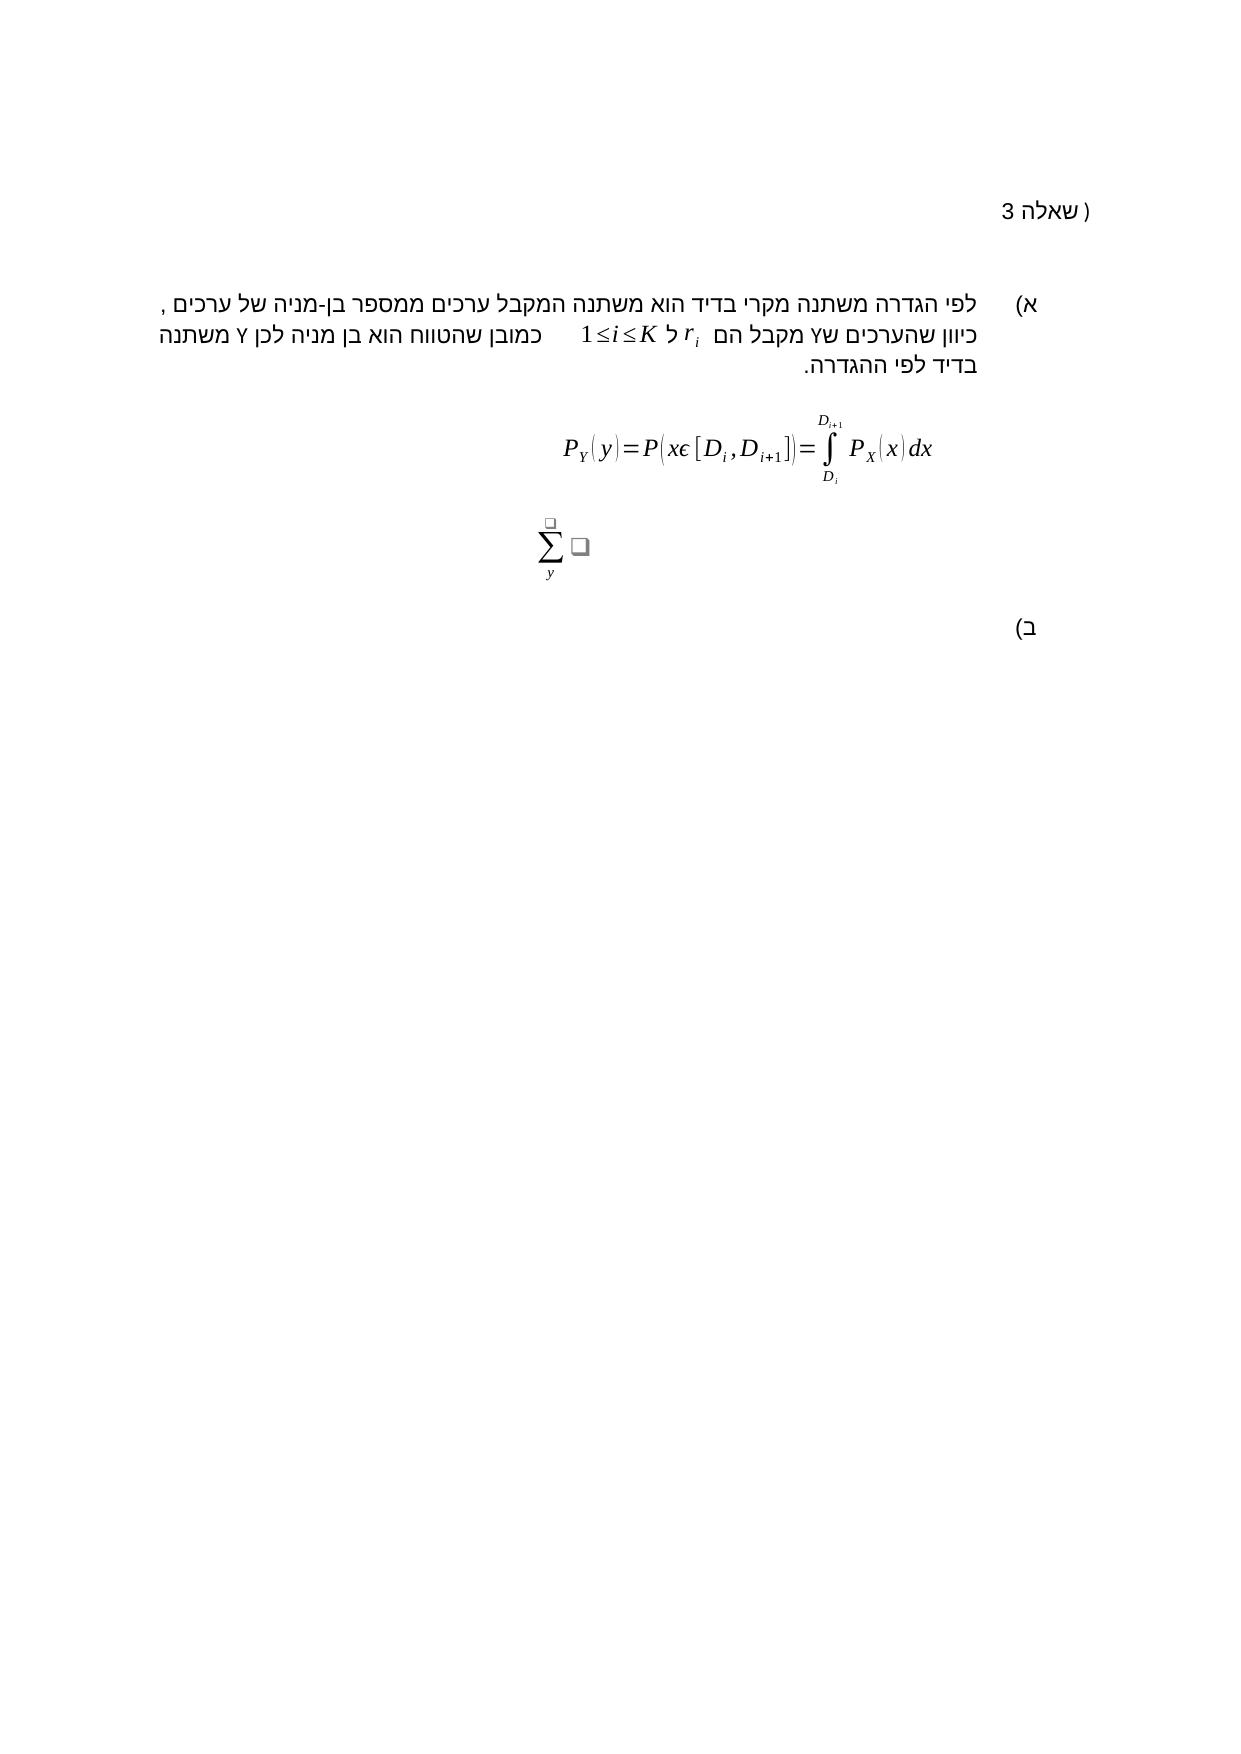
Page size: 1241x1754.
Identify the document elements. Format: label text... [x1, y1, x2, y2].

text שאלה 3 ) [150, 197, 1090, 225]
list לפי הגדרה משתנה מקרי בדיד הוא משתנה המקבל ערכים ממספר בן-מניה של ערכים ,כיוון שהערכים שY מקבל הם ל כמובן שהטווח הוא בן מניה לכן Y משתנה בדיד לפי ההגדרה. [150, 291, 1015, 379]
